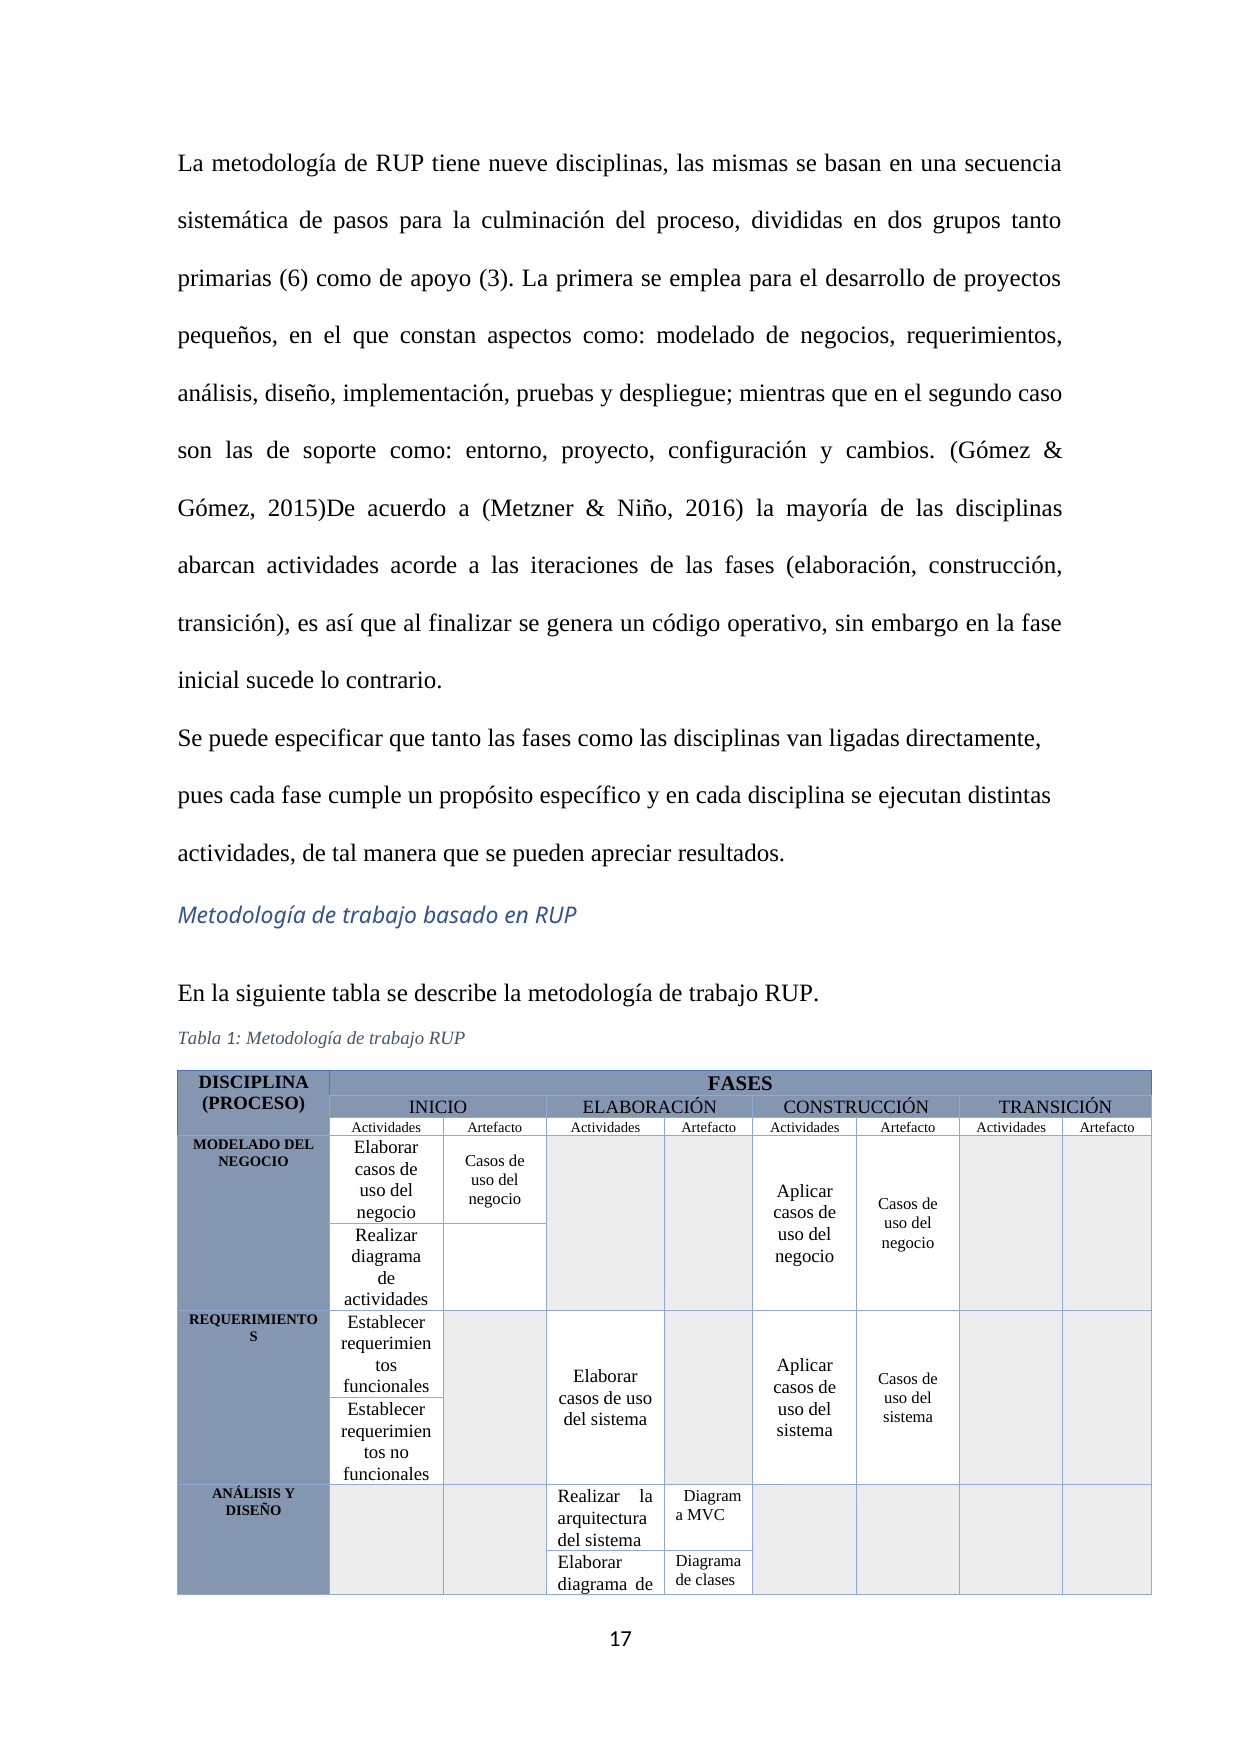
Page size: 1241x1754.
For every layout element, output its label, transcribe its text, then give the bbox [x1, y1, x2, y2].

table_cell [753, 1485, 856, 1594]
table_header DISCIPLINA (PROCESO) [178, 1071, 329, 1135]
table_cell Actividades [960, 1118, 1062, 1135]
text En la siguiente tabla se describe la metodología de trabajo RUP. [177, 978, 1063, 1007]
table_cell Elaborar casos de uso del negocio [330, 1136, 443, 1222]
table_cell Elaborar casos de uso del sistema [547, 1311, 664, 1484]
table_cell Diagrama MVC [665, 1485, 752, 1550]
table_cell [547, 1136, 664, 1310]
table_cell [330, 1485, 443, 1594]
table_cell Realizar la arquitectura del sistema [547, 1485, 664, 1550]
table_cell Establecer requerimientos no funcionales [330, 1398, 443, 1484]
text Se puede especificar que tanto las fases como las disciplinas van ligadas directamente, pues cada fase cumple un propósito específico y en cada disciplina se ejecutan distintas actividades, de tal manera que se pueden apreciar resultados. [177, 723, 1063, 866]
table_cell REQUERIMIENTOS [178, 1311, 329, 1484]
table_cell Establecer requerimientos funcionales [330, 1311, 443, 1397]
table_cell Aplicar casos de uso del negocio [753, 1136, 856, 1310]
text La metodología de RUP tiene nueve disciplinas, las mismas se basan en una secuencia sistemática de pasos para la culminación del proceso, divididas en dos grupos tanto primarias (6) como de apoyo (3). La primera se emplea para el desarrollo de proyectos pequeños, en el que constan aspectos como: modelado de negocios, requerimientos, análisis, diseño, implementación, pruebas y despliegue; mientras que en el segundo caso son las de soporte como: entorno, proyecto, configuración y cambios.De acuerdo a la mayoría de las disciplinas abarcan actividades acorde a las iteraciones de las fases (elaboración, construcción, transición), es así que al finalizar se genera un código operativo, sin embargo en la fase inicial sucede lo contrario. [177, 148, 1063, 694]
subtitle Metodología de trabajo basado en RUP [177, 899, 1063, 931]
table_cell [857, 1485, 959, 1594]
table_cell [1063, 1311, 1151, 1484]
table_cell Artefacto [444, 1118, 546, 1135]
table_cell [665, 1311, 752, 1484]
table_cell Artefacto [857, 1118, 959, 1135]
table_cell Aplicar casos de uso del sistema [753, 1311, 856, 1484]
table_cell CONSTRUCCIÓN [753, 1096, 959, 1117]
table_cell Casos de uso del sistema [857, 1311, 959, 1484]
table_cell [1063, 1136, 1151, 1310]
table_cell ANÁLISIS Y DISEÑO [178, 1485, 329, 1594]
table_cell [1063, 1485, 1151, 1594]
table_cell Diagrama de clases [665, 1551, 752, 1594]
table_cell TRANSICIÓN [960, 1096, 1151, 1117]
table_cell [444, 1311, 546, 1484]
table_header FASES [330, 1071, 1151, 1095]
table_cell Actividades [547, 1118, 664, 1135]
table_cell Artefacto [1063, 1118, 1151, 1135]
table_cell [444, 1485, 546, 1594]
table_cell INICIO [330, 1096, 546, 1117]
table_cell MODELADO DEL NEGOCIO [178, 1136, 329, 1310]
table_cell Artefacto [665, 1118, 752, 1135]
table_cell Casos de uso del negocio [857, 1136, 959, 1310]
table_cell [444, 1224, 546, 1310]
table_cell [665, 1136, 752, 1310]
table_cell Actividades [330, 1118, 443, 1135]
table_cell [960, 1136, 1062, 1310]
table_cell Casos de uso del negocio [444, 1136, 546, 1222]
table_cell Realizar diagrama de actividades [330, 1224, 443, 1310]
table_cell Elaborar diagrama de clases [547, 1551, 664, 1594]
table_cell Actividades [753, 1118, 856, 1135]
table_cell ELABORACIÓN [547, 1096, 752, 1117]
table_cell [960, 1485, 1062, 1594]
table_cell [960, 1311, 1062, 1484]
